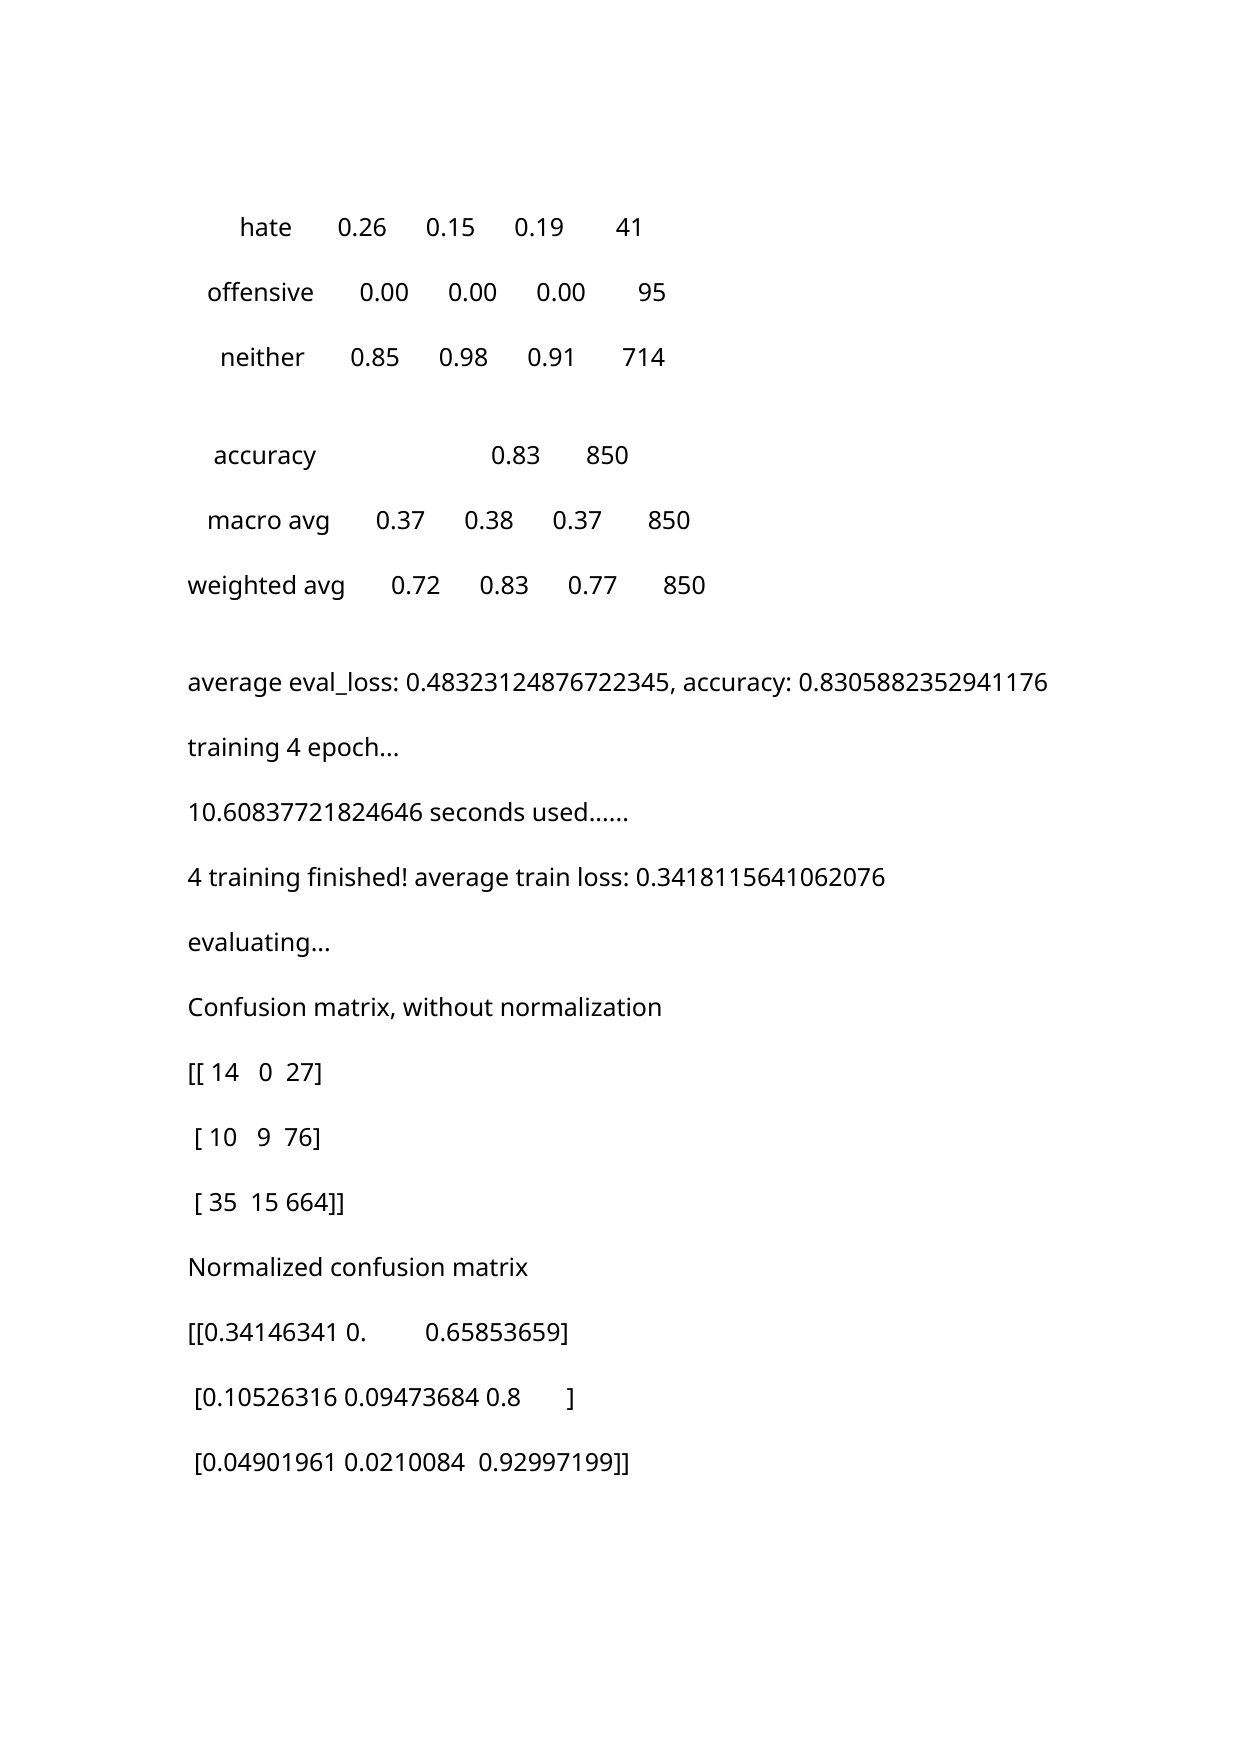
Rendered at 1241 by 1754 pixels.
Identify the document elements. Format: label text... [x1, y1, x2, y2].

text hate 0.26 0.15 0.19 41 [187, 194, 1053, 259]
text training 4 epoch... [187, 714, 1053, 779]
text macro avg 0.37 0.38 0.37 850 [187, 487, 1053, 552]
text [[0.34146341 0. 0.65853659] [187, 1299, 1053, 1364]
text [[ 14 0 27] [187, 1039, 1053, 1104]
text Confusion matrix, without normalization [187, 974, 1053, 1039]
text evaluating... [187, 909, 1053, 974]
text accuracy 0.83 850 [187, 422, 1053, 487]
text weighted avg 0.72 0.83 0.77 850 [187, 552, 1053, 617]
text [0.04901961 0.0210084 0.92997199]] [187, 1429, 1053, 1494]
text Normalized confusion matrix [187, 1234, 1053, 1299]
text average eval_loss: 0.48323124876722345, accuracy: 0.8305882352941176 [187, 649, 1053, 714]
text neither 0.85 0.98 0.91 714 [187, 324, 1053, 389]
text offensive 0.00 0.00 0.00 95 [187, 259, 1053, 324]
text [ 10 9 76] [187, 1104, 1053, 1169]
text [ 35 15 664]] [187, 1169, 1053, 1234]
text [0.10526316 0.09473684 0.8 ] [187, 1364, 1053, 1429]
text 10.60837721824646 seconds used...... [187, 779, 1053, 844]
text 4 training finished! average train loss: 0.3418115641062076 [187, 844, 1053, 909]
